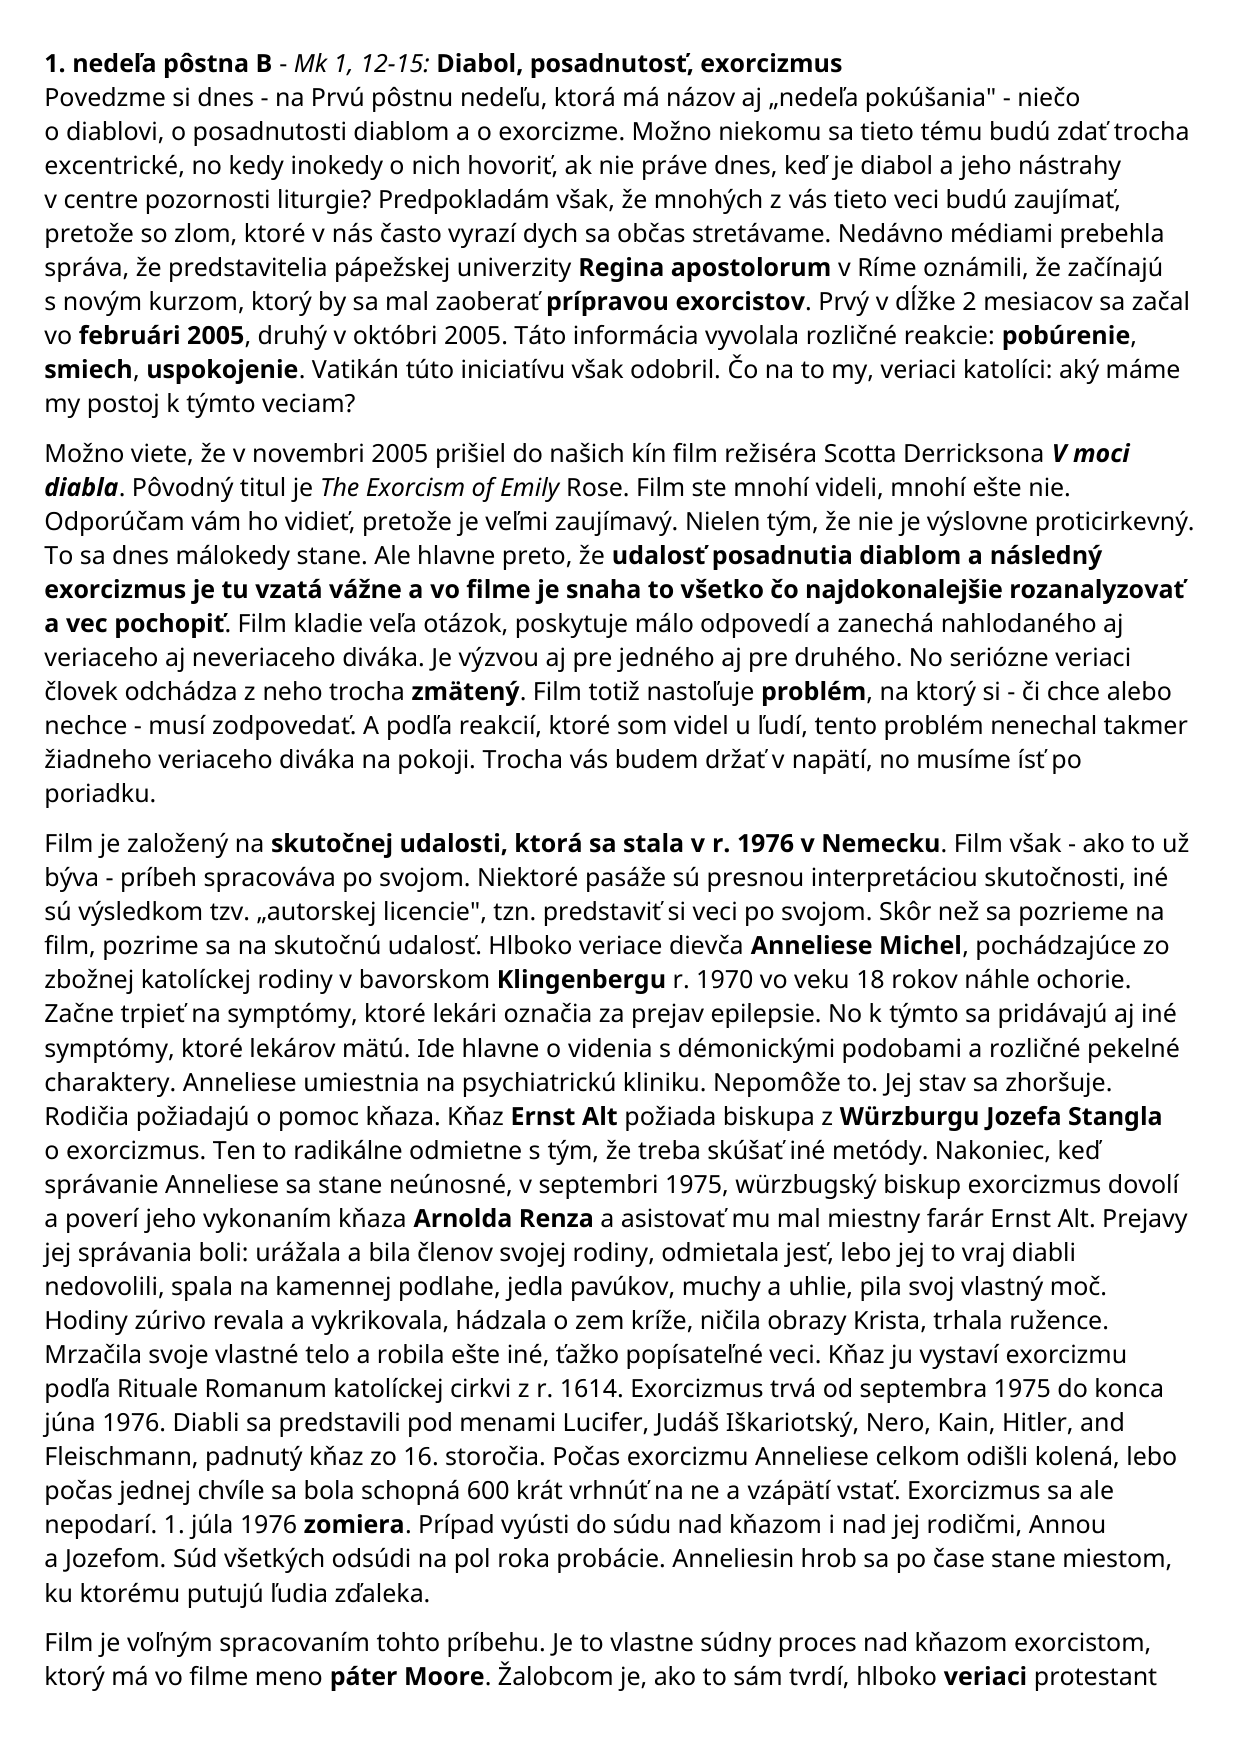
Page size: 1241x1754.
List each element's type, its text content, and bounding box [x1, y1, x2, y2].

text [44, 1625, 1196, 1693]
text Film je založený na skutočnej udalosti, ktorá sa stala v r. 1976 v Nemecku. Film však - ako to už býva - príbeh spracováva po svojom. Niektoré pasáže sú presnou interpretáciou skutočnosti, iné sú výsledkom tzv. „autorskej licencie", tzn. predstaviť si veci po svojom. Skôr než sa pozrieme na film, pozrime sa na skutočnú udalosť. Hlboko veriace dievča Anneliese Michel, pochádzajúce zo zbožnej katolíckej rodiny v bavorskom Klingenbergu r. 1970 vo veku 18 rokov náhle ochorie. Začne trpieť na symptómy, ktoré lekári označia za prejav epilepsie. No k týmto sa pridávajú aj iné symptómy, ktoré lekárov mätú. Ide hlavne o videnia s démonickými podobami a rozličné pekelné charaktery. Anneliese umiestnia na psychiatrickú kliniku. Nepomôže to. Jej stav sa zhoršuje. Rodičia požiadajú o pomoc kňaza. Kňaz Ernst Alt požiada biskupa z Würzburgu Jozefa Stangla o exorcizmus. Ten to radikálne odmietne s tým, že treba skúšať iné metódy. Nakoniec, keď správanie Anneliese sa stane neúnosné, v septembri 1975, würzbugský biskup exorcizmus dovolí a poverí jeho vykonaním kňaza Arnolda Renza a asistovať mu mal miestny farár Ernst Alt. Prejavy jej správania boli: urážala a bila členov svojej rodiny, odmietala jesť, lebo jej to vraj diabli nedovolili, spala na kamennej podlahe, jedla pavúkov, muchy a uhlie, pila svoj vlastný moč. Hodiny zúrivo revala a vykrikovala, hádzala o zem kríže, ničila obrazy Krista, trhala ružence. Mrzačila svoje vlastné telo a robila ešte iné, ťažko popísateľné veci. Kňaz ju vystaví exorcizmu podľa Rituale Romanum katolíckej cirkvi z r. 1614. Exorcizmus trvá od septembra 1975 do konca júna 1976. Diabli sa predstavili pod menami Lucifer, Judáš Iškariotský, Nero, Kain, Hitler, and Fleischmann, padnutý kňaz zo 16. storočia. Počas exorcizmu Anneliese celkom odišli kolená, lebo počas jednej chvíle sa bola schopná 600 krát vrhnúť na ne a vzápätí vstať. Exorcizmus sa ale nepodarí. 1. júla 1976 zomiera. Prípad vyústi do súdu nad kňazom i nad jej rodičmi, Annou a Jozefom. Súd všetkých odsúdi na pol roka probácie. Anneliesin hrob sa po čase stane miestom, ku ktorému putujú ľudia zďaleka. [44, 826, 1196, 1609]
text Možno viete, že v novembri 2005 prišiel do našich kín film režiséra Scotta Derricksona V moci diabla. Pôvodný titul je The Exorcism of Emily Rose. Film ste mnohí videli, mnohí ešte nie. Odporúčam vám ho vidieť, pretože je veľmi zaujímavý. Nielen tým, že nie je výslovne proticirkevný. To sa dnes málokedy stane. Ale hlavne preto, že udalosť posadnutia diablom a následný exorcizmus je tu vzatá vážne a vo filme je snaha to všetko čo najdokonalejšie rozanalyzovať a vec pochopiť. Film kladie veľa otázok, poskytuje málo odpovedí a zanechá nahlodaného aj veriaceho aj neveriaceho diváka. Je výzvou aj pre jedného aj pre druhého. No seriózne veriaci človek odchádza z neho trocha zmätený. Film totiž nastoľuje problém, na ktorý si - či chce alebo nechce - musí zodpovedať. A podľa reakcií, ktoré som videl u ľudí, tento problém nenechal takmer žiadneho veriaceho diváka na pokoji. Trocha vás budem držať v napätí, no musíme ísť po poriadku. [44, 436, 1196, 810]
text 1. nedeľa pôstna B - Mk 1, 12-15: Diabol, posadnutosť, exorcizmus Povedzme si dnes - na Prvú pôstnu nedeľu, ktorá má názov aj „nedeľa pokúšania" - niečo o diablovi, o posadnutosti diablom a o exorcizme. Možno niekomu sa tieto tému budú zdať trocha excentrické, no kedy inokedy o nich hovoriť, ak nie práve dnes, keď je diabol a jeho nástrahy v centre pozornosti liturgie? Predpokladám však, že mnohých z vás tieto veci budú zaujímať, pretože so zlom, ktoré v nás často vyrazí dych sa občas stretávame. Nedávno médiami prebehla správa, že predstavitelia pápežskej univerzity Regina apostolorum v Ríme oznámili, že začínajú s novým kurzom, ktorý by sa mal zaoberať prípravou exorcistov. Prvý v dĺžke 2 mesiacov sa začal vo februári 2005, druhý v októbri 2005. Táto informácia vyvolala rozličné reakcie: pobúrenie, smiech, uspokojenie. Vatikán túto iniciatívu však odobril. Čo na to my, veriaci katolíci: aký máme my postoj k týmto veciam? [44, 45, 1196, 420]
